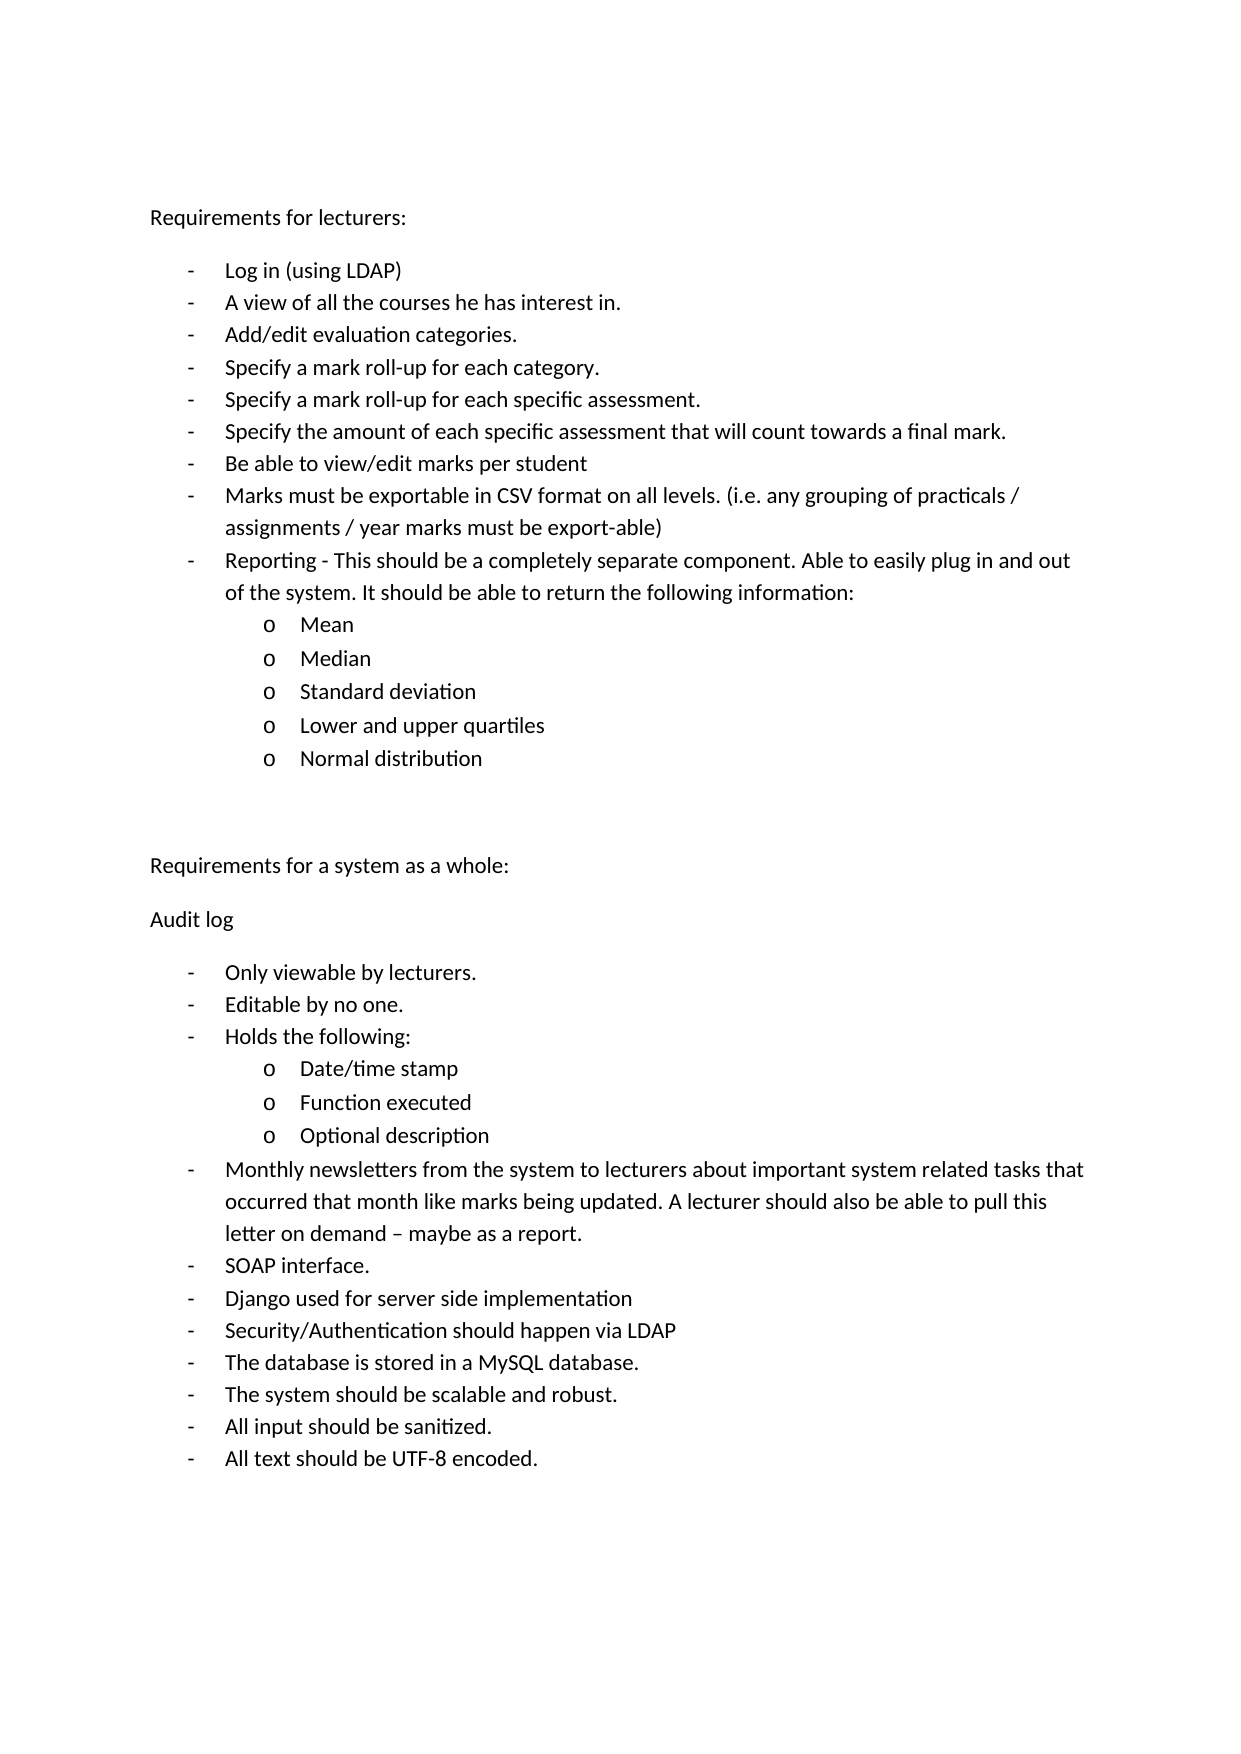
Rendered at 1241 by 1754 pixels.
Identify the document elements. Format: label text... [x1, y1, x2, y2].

list Function executed [262, 1088, 1090, 1117]
list Date/time stamp [262, 1054, 1090, 1083]
list Editable by no one. [187, 990, 1090, 1018]
list Specify the amount of each specific assessment that will count towards a final mark. [187, 417, 1090, 445]
list Monthly newsletters from the system to lecturers about important system related tasks that occurred that month like marks being updated. A lecturer should also be able to pull this letter on demand – maybe as a report. [187, 1155, 1090, 1247]
text Requirements for a system as a whole: [150, 852, 1090, 880]
list Optional description [262, 1121, 1090, 1151]
list Log in (using LDAP) [187, 256, 1090, 284]
list Be able to view/edit marks per student [187, 449, 1090, 477]
list Specify a mark roll-up for each category. [187, 353, 1090, 381]
text Requirements for lecturers: [150, 203, 1090, 231]
list Reporting - This should be a completely separate component. Able to easily plug in and out of the system. It should be able to return the following information: [187, 546, 1090, 606]
text Audit log [150, 905, 1090, 933]
list All input should be sanitized. [187, 1412, 1090, 1440]
list Security/Authentication should happen via LDAP [187, 1316, 1090, 1344]
list Normal distribution [262, 744, 1090, 773]
list Marks must be exportable in CSV format on all levels. (i.e. any grouping of practicals / assignments / year marks must be export-able) [187, 481, 1090, 542]
list The system should be scalable and robust. [187, 1380, 1090, 1408]
list A view of all the courses he has interest in. [187, 288, 1090, 316]
list Lower and upper quartiles [262, 711, 1090, 740]
list All text should be UTF-8 encoded. [187, 1444, 1090, 1473]
list Median [262, 644, 1090, 673]
list Standard deviation [262, 677, 1090, 706]
list Specify a mark roll-up for each specific assessment. [187, 385, 1090, 413]
list The database is stored in a MySQL database. [187, 1348, 1090, 1376]
list Add/edit evaluation categories. [187, 320, 1090, 348]
list Only viewable by lecturers. [187, 958, 1090, 986]
list Mean [262, 610, 1090, 639]
list Django used for server side implementation [187, 1284, 1090, 1312]
list SOAP interface. [187, 1251, 1090, 1279]
list Holds the following: [187, 1022, 1090, 1050]
